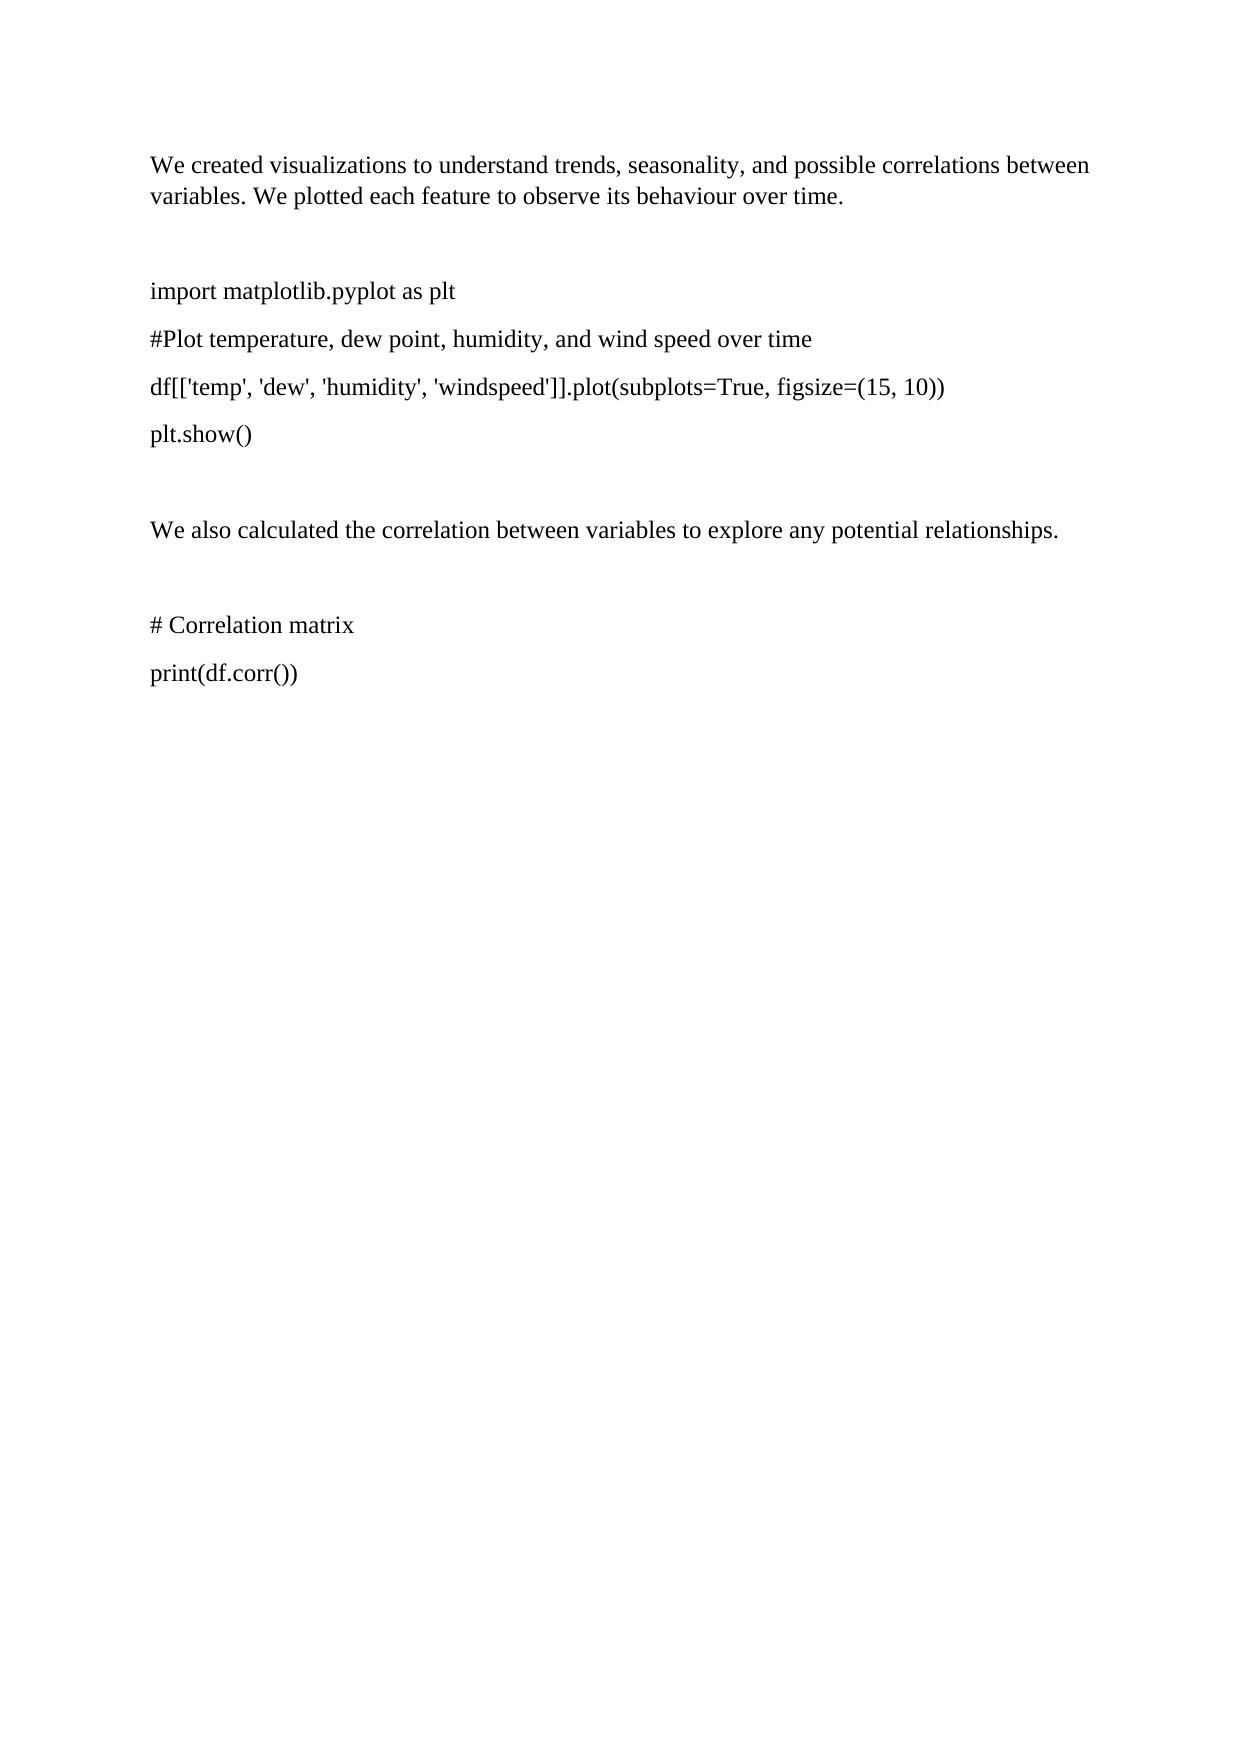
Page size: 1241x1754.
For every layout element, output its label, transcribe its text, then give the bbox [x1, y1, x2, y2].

text #Plot temperature, dew point, humidity, and wind speed over time [150, 324, 1090, 353]
text We created visualizations to understand trends, seasonality, and possible correlations between variables. We plotted each feature to observe its behaviour over time. [150, 150, 1090, 210]
text # Correlation matrix [150, 610, 1090, 639]
text import matplotlib.pyplot as plt [150, 276, 1090, 305]
text plt.show() [150, 419, 1090, 448]
text df[['temp', 'dew', 'humidity', 'windspeed']].plot(subplots=True, figsize=(15, 10)) [150, 372, 1090, 401]
text print(df.corr()) [150, 658, 1090, 687]
text We also calculated the correlation between variables to explore any potential relationships. [150, 515, 1090, 544]
